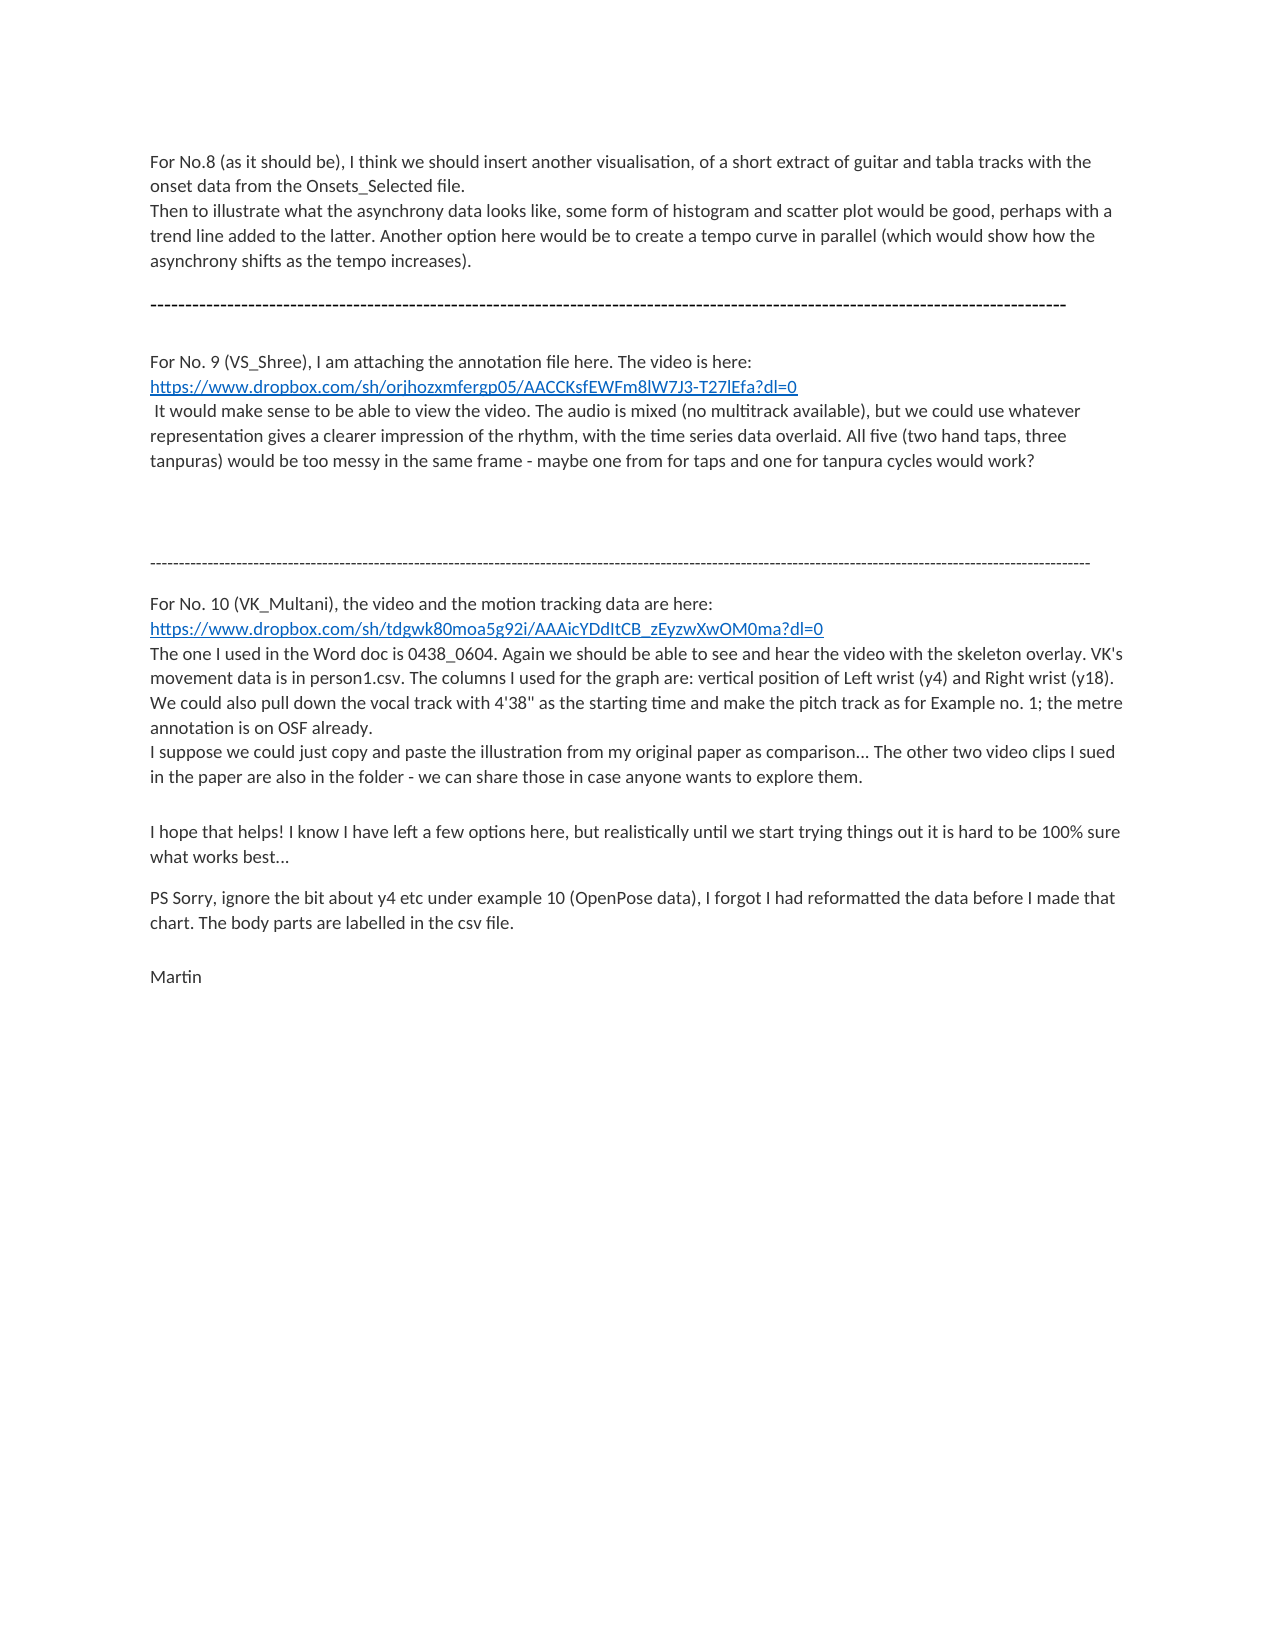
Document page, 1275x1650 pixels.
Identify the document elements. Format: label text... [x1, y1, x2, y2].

text For No. 10 (VK_Multani), the video and the motion tracking data are here: https://www.dropbox.com/sh/tdgwk80moa5g92i/AAAicYDdItCB_zEyzwXwOM0ma?dl=0 The one I used in the Word doc is 0438_0604. Again we should be able to see and hear the video with the skeleton overlay. VK's movement data is in person1.csv. The columns I used for the graph are: vertical position of Left wrist (y4) and Right wrist (y18). We could also pull down the vocal track with 4'38" as the starting time and make the pitch track as for Example no. 1; the metre annotation is on OSF already. I suppose we could just copy and paste the illustration from my original paper as comparison... The other two video clips I sued in the paper are also in the folder - we can share those in case anyone wants to explore them. I hope that helps! I know I have left a few options here, but realistically until we start trying things out it is hard to be 100% sure what works best... [150, 592, 1125, 868]
text PS Sorry, ignore the bit about y4 etc under example 10 (OpenPose data), I forgot I had reformatted the data before I made that chart. The body parts are labelled in the csv file. Martin [150, 886, 1125, 1019]
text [150, 150, 1125, 272]
text ----------------------------------------------------------------------------------------------------------------------------------- For No. 9 (VS_Shree), I am attaching the annotation file here. The video is here: https://www.dropbox.com/sh/orjhozxmfergp05/AACCKsfEWFm8lW7J3-T27lEfa?dl=0 It would make sense to be able to view the video. The audio is mixed (no multitrack available), but we could use whatever representation gives a clearer impression of the rhythm, with the time series data overlaid. All five (two hand taps, three tanpuras) would be too messy in the same frame - maybe one from for taps and one for tanpura cycles would work? [150, 290, 1125, 532]
text -------------------------------------------------------------------------------------------------------------------------------------------------------------------- [150, 551, 1125, 574]
